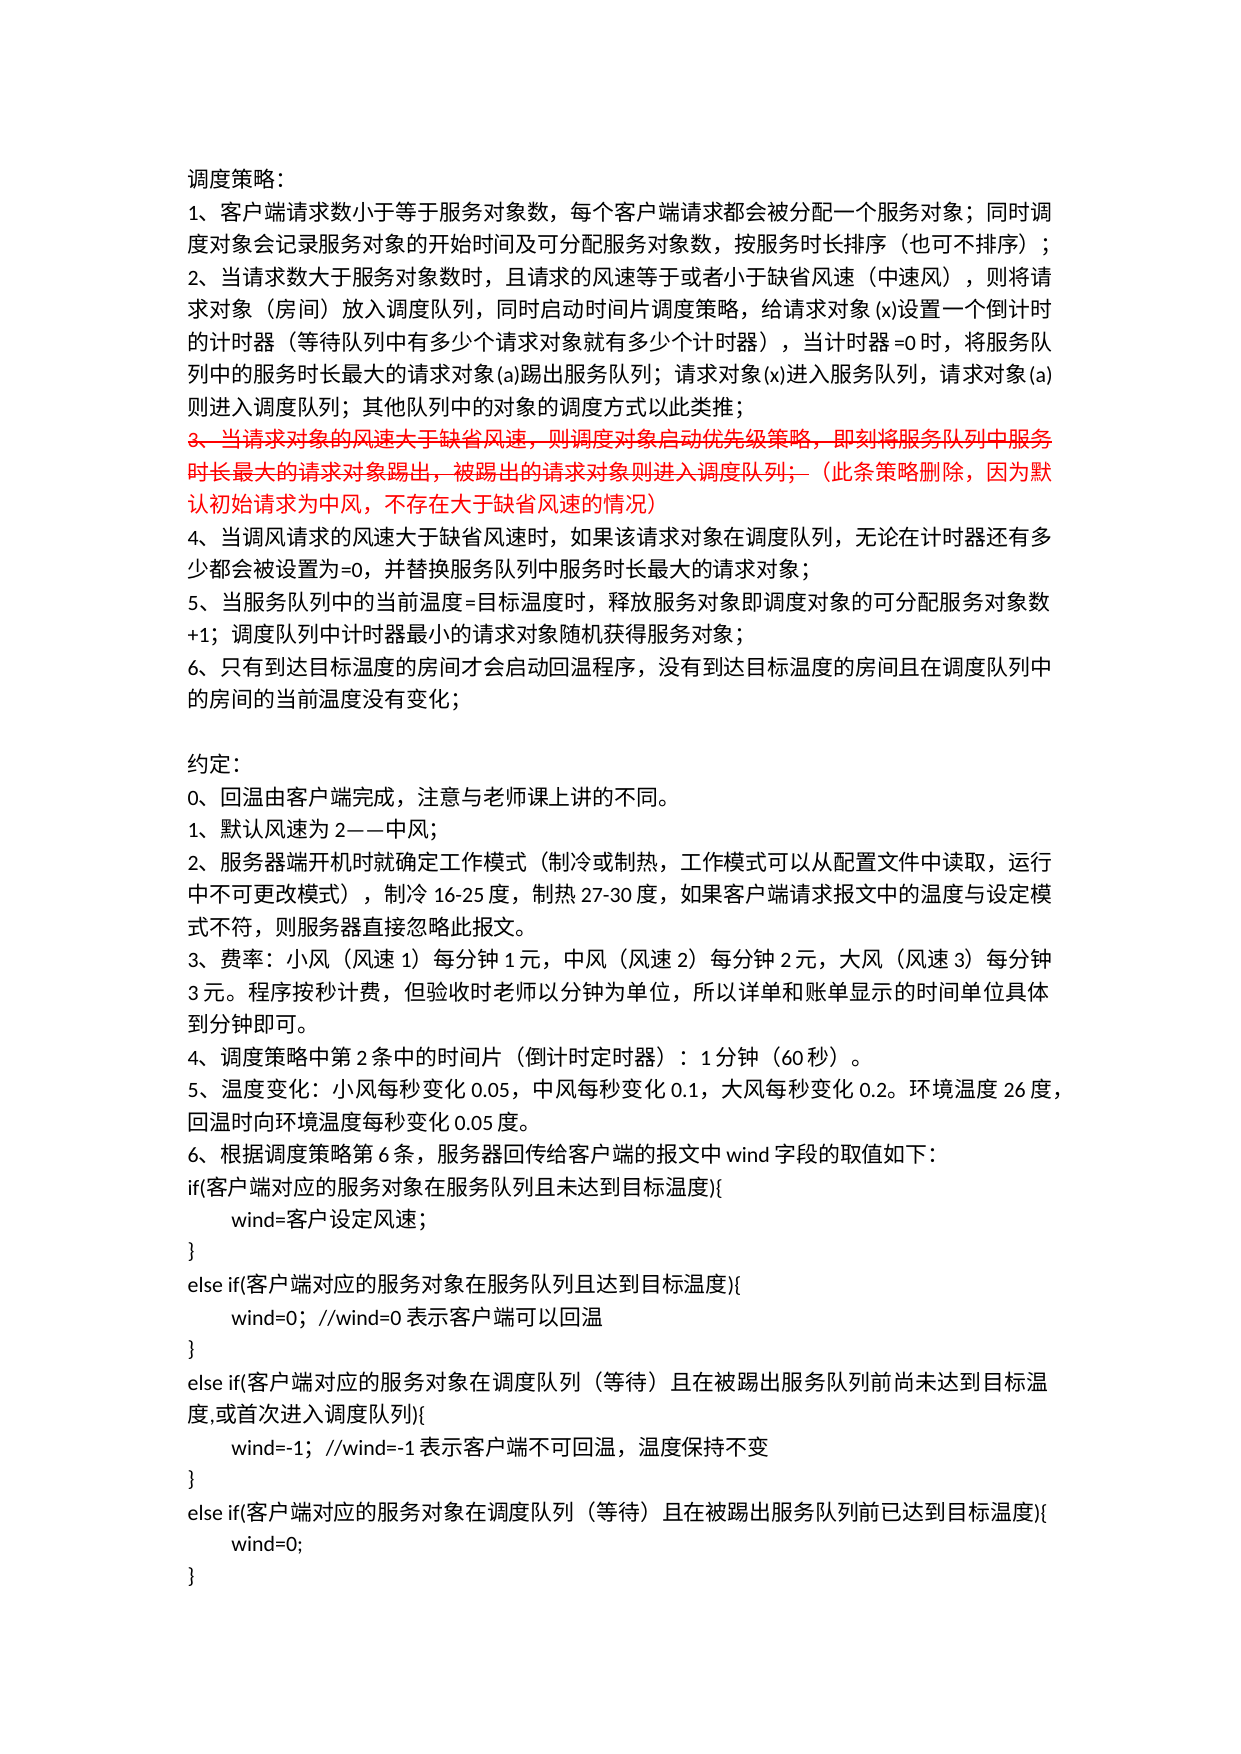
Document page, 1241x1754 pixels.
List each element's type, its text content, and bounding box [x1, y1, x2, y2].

text 4、当调风请求的风速大于缺省风速时，如果该请求对象在调度队列，无论在计时器还有多少都会被设置为=0，并替换服务队列中服务时长最大的请求对象； [187, 519, 1053, 584]
text } [187, 1234, 1053, 1267]
text 6、根据调度策略第6条，服务器回传给客户端的报文中wind字段的取值如下： [187, 1137, 1053, 1169]
text 3、费率：小风（风速1）每分钟1元，中风（风速2）每分钟2元，大风（风速3）每分钟3元。程序按秒计费，但验收时老师以分钟为单位，所以详单和账单显示的时间单位具体到分钟即可。 [187, 942, 1053, 1039]
text 6、只有到达目标温度的房间才会启动回温程序，没有到达目标温度的房间且在调度队列中的房间的当前温度没有变化； [187, 649, 1053, 714]
text wind=0; [187, 1527, 1053, 1559]
text } [187, 1462, 1053, 1494]
text 2、服务器端开机时就确定工作模式（制冷或制热，工作模式可以从配置文件中读取，运行中不可更改模式），制冷16-25度，制热27-30度，如果客户端请求报文中的温度与设定模式不符，则服务器直接忽略此报文。 [187, 844, 1053, 942]
text 约定： [187, 747, 1053, 779]
text } [187, 1332, 1053, 1364]
text 5、温度变化：小风每秒变化0.05，中风每秒变化0.1，大风每秒变化0.2。环境温度26度，回温时向环境温度每秒变化0.05度。 [187, 1072, 1053, 1137]
text 调度策略： [187, 162, 1053, 194]
text wind=0；//wind=0表示客户端可以回温 [187, 1299, 1053, 1332]
text } [187, 1559, 1053, 1592]
text 4、调度策略中第2条中的时间片（倒计时定时器）：1分钟（60秒）。 [187, 1039, 1053, 1072]
text 1、默认风速为2——中风； [187, 812, 1053, 844]
text 3、当请求对象的风速大于缺省风速，则调度对象启动优先级策略，即刻将服务队列中服务时长最大的请求对象踢出，被踢出的请求对象则进入调度队列；（此条策略删除，因为默认初始请求为中风，不存在大于缺省风速的情况） [187, 422, 1053, 519]
text if(客户端对应的服务对象在服务队列且未达到目标温度){ [187, 1169, 1053, 1202]
text wind=客户设定风速； [187, 1202, 1053, 1234]
text else if(客户端对应的服务对象在调度队列（等待）且在被踢出服务队列前尚未达到目标温度,或首次进入调度队列){ [187, 1364, 1053, 1429]
text else if(客户端对应的服务对象在服务队列且达到目标温度){ [187, 1267, 1053, 1299]
text 2、当请求数大于服务对象数时，且请求的风速等于或者小于缺省风速（中速风），则将请求对象（房间）放入调度队列，同时启动时间片调度策略，给请求对象(x)设置一个倒计时的计时器（等待队列中有多少个请求对象就有多少个计时器），当计时器=0时，将服务队列中的服务时长最大的请求对象(a)踢出服务队列；请求对象(x)进入服务队列，请求对象(a)则进入调度队列；其他队列中的对象的调度方式以此类推； [187, 259, 1053, 422]
text wind=-1；//wind=-1表示客户端不可回温，温度保持不变 [187, 1429, 1053, 1462]
text 5、当服务队列中的当前温度=目标温度时，释放服务对象即调度对象的可分配服务对象数+1；调度队列中计时器最小的请求对象随机获得服务对象； [187, 584, 1053, 649]
text else if(客户端对应的服务对象在调度队列（等待）且在被踢出服务队列前已达到目标温度){ [187, 1494, 1053, 1527]
text 0、回温由客户端完成，注意与老师课上讲的不同。 [187, 779, 1053, 812]
text 1、客户端请求数小于等于服务对象数，每个客户端请求都会被分配一个服务对象；同时调度对象会记录服务对象的开始时间及可分配服务对象数，按服务时长排序（也可不排序）； [187, 194, 1053, 259]
